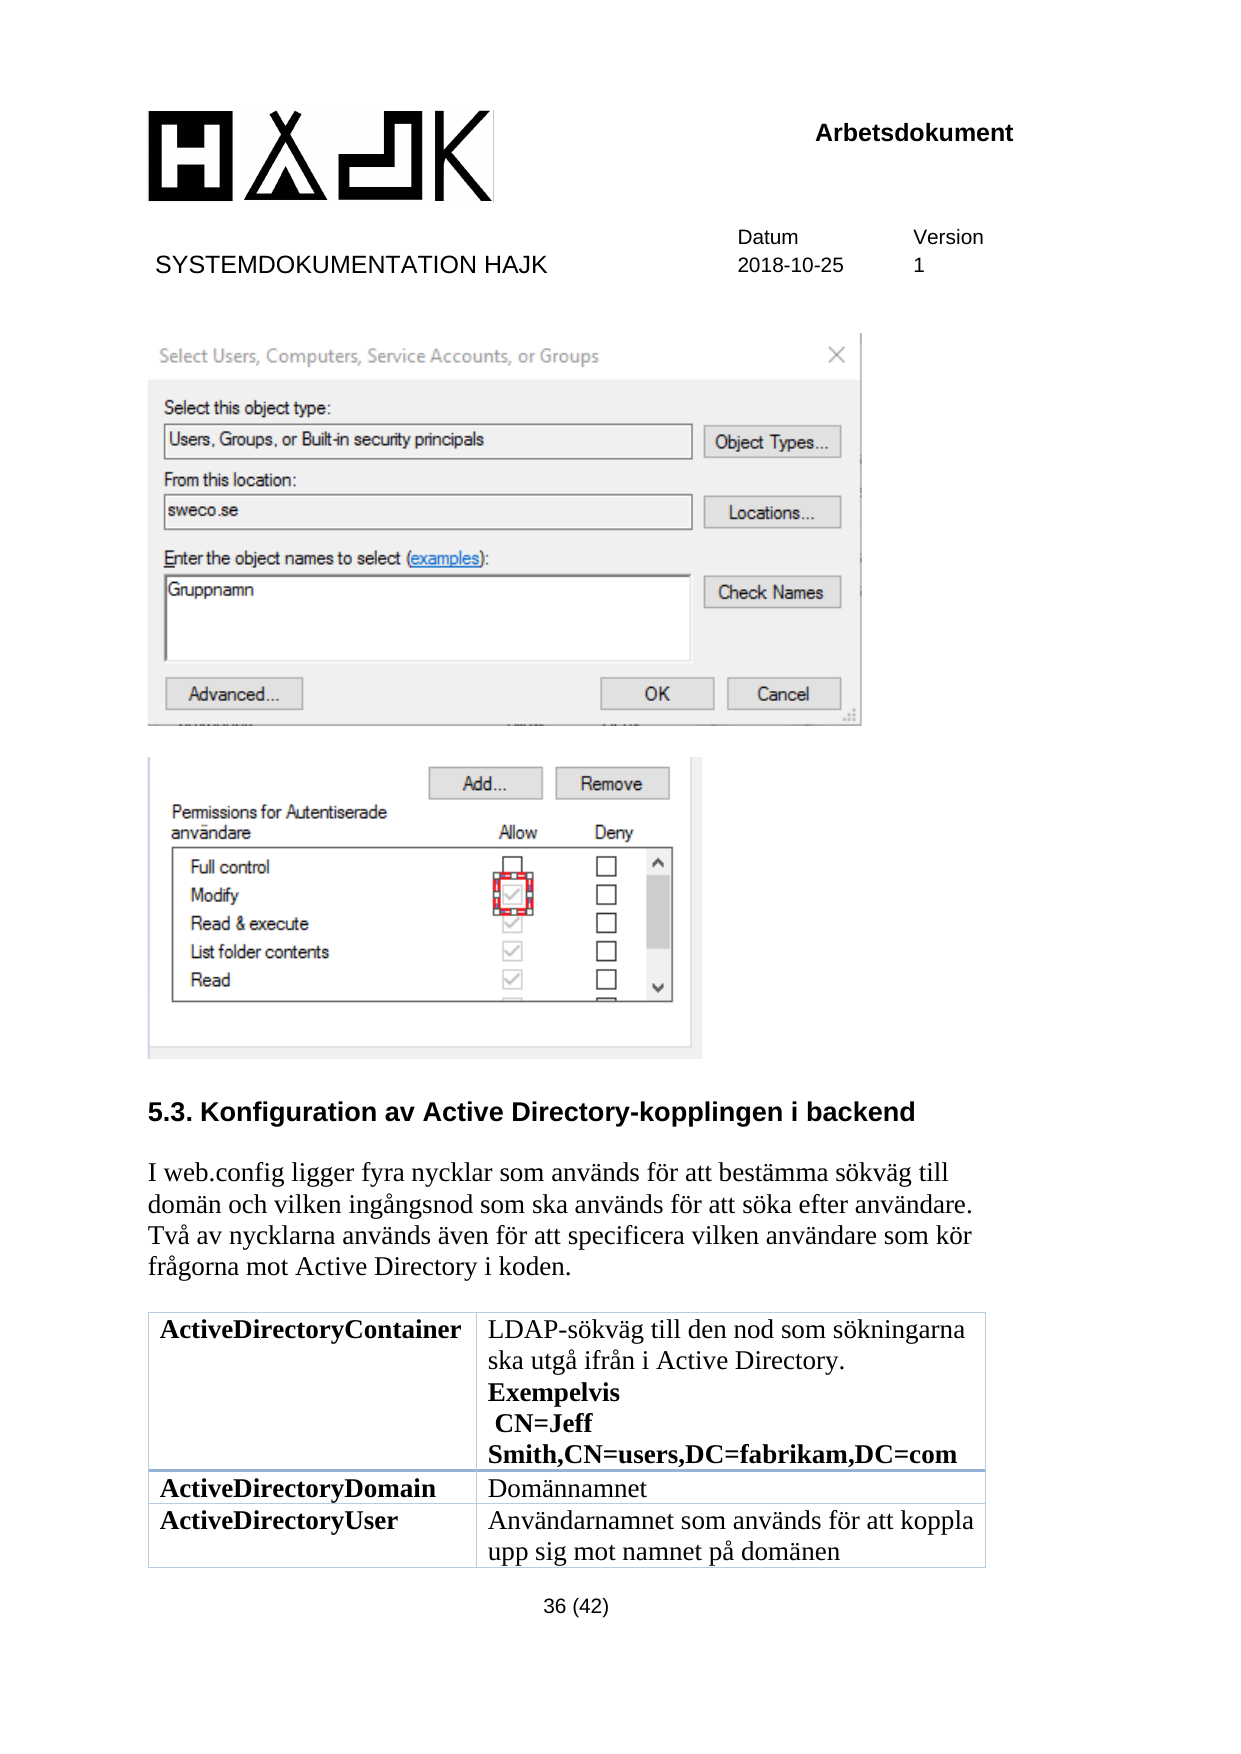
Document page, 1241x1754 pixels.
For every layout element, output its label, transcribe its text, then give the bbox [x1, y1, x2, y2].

table_header ActiveDirectoryContainer [149, 1313, 476, 1469]
table_cell Användarnamnet som används för att koppla upp sig mot namnet på domänen [477, 1504, 985, 1567]
table_cell Domännamnet [477, 1472, 985, 1503]
table_cell ActiveDirectoryDomain [149, 1472, 476, 1503]
picture [147, 757, 703, 1059]
subtitle Konfiguration av Active Directory-kopplingen i backend [148, 1096, 1004, 1127]
table_cell ActiveDirectoryUser [149, 1504, 476, 1567]
picture [147, 88, 524, 224]
picture [147, 333, 862, 726]
table_header LDAP-sökväg till den nod som sökningarna ska utgå ifrån i Active Directory. Exempelvis CN=Jeff Smith,CN=users,DC=fabrikam,DC=com [477, 1313, 985, 1469]
text I web.config ligger fyra nycklar som används för att bestämma sökväg till domän och vilken ingångsnod som ska används för att söka efter användare. Två av nycklarna används även för att specificera vilken användare som kör frågorna mot Active Directory i koden. [148, 1157, 1004, 1281]
